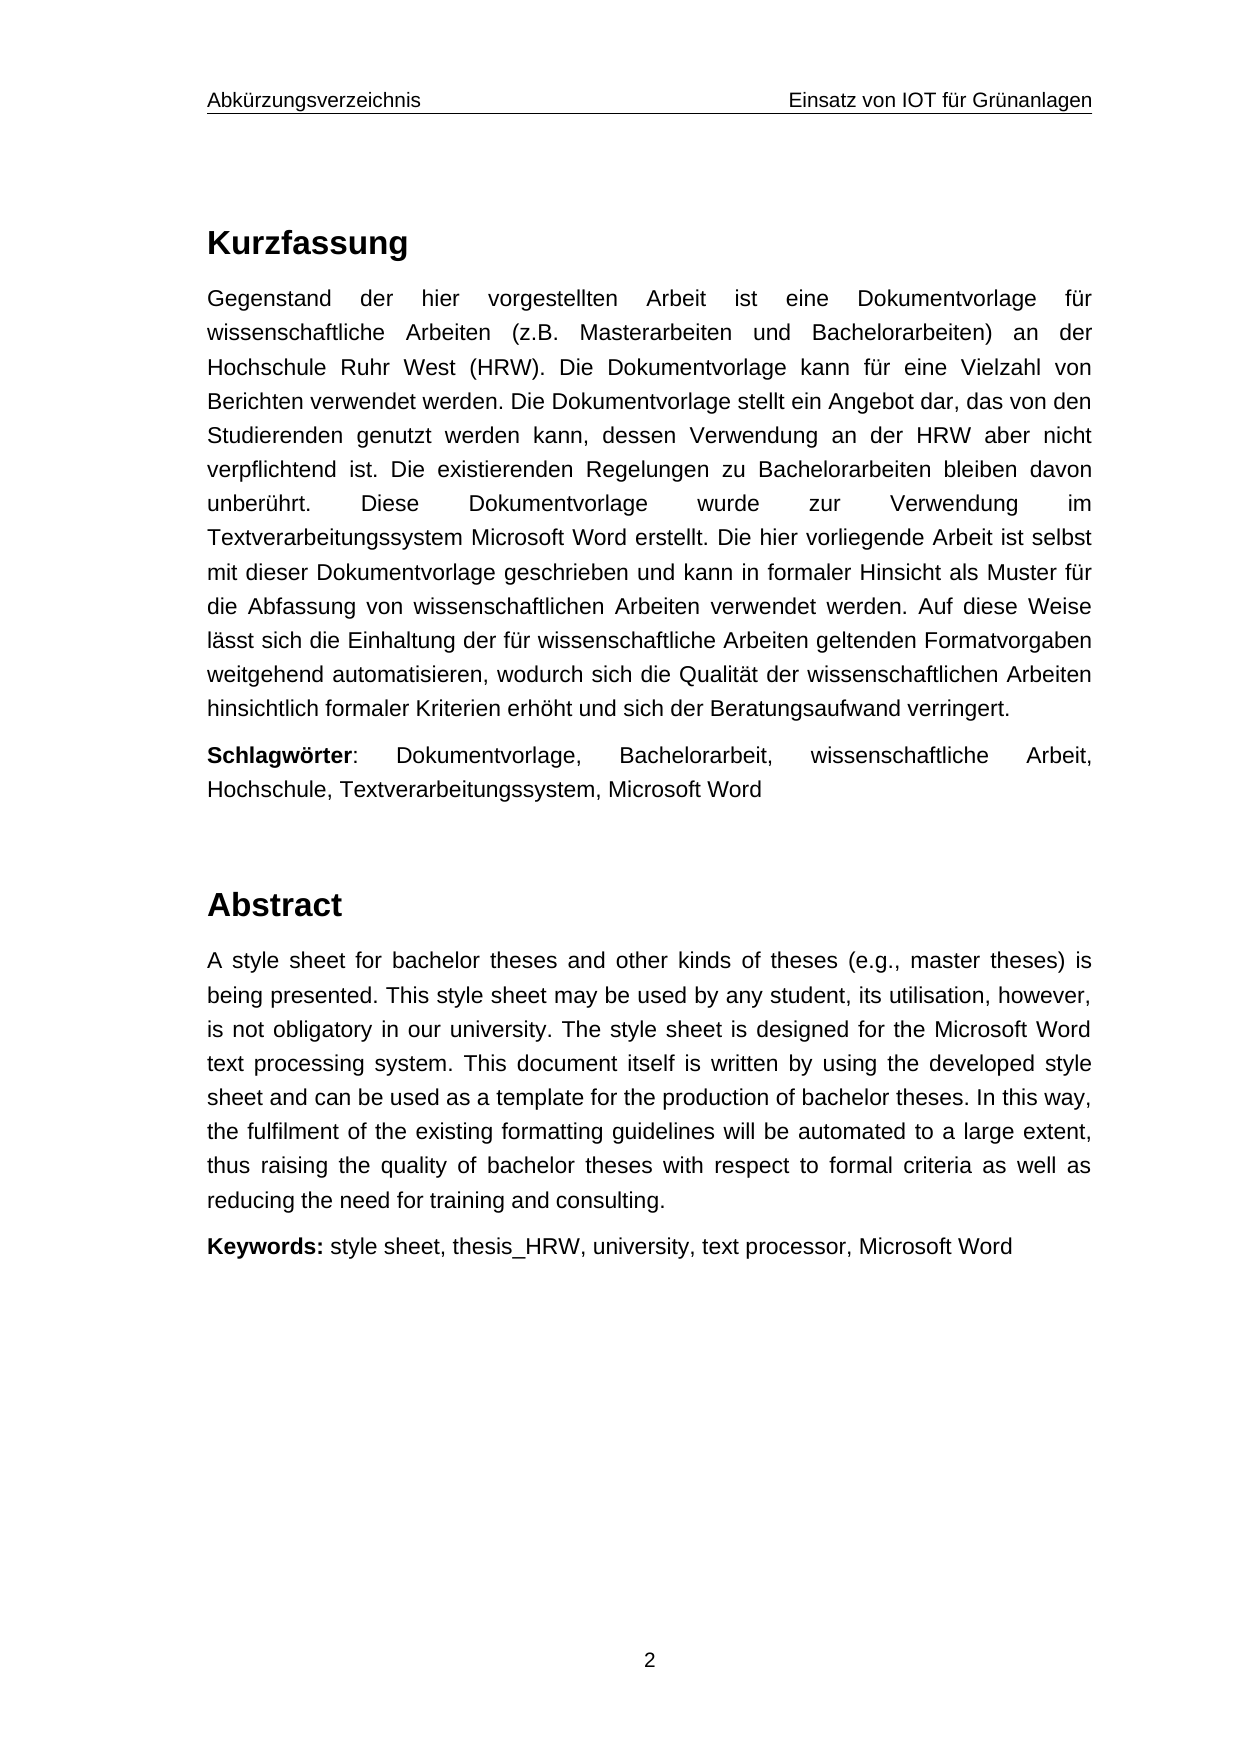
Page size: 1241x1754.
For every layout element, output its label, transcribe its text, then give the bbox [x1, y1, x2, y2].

text Keywords: style sheet, thesis_HRW, university, text processor, Microsoft Word [207, 1233, 1092, 1260]
text Kurzfassung [207, 223, 1092, 261]
text A style sheet for bachelor theses and other kinds of theses (e.g., master theses) is being presented. This style sheet may be used by any student, its utilisation, however, is not obligatory in our university. The style sheet is designed for the Microsoft Word text processing system. This document itself is written by using the developed style sheet and can be used as a template for the production of bachelor theses. In this way, the fulfilment of the existing formatting guidelines will be automated to a large extent, thus raising the quality of bachelor theses with respect to formal criteria as well as reducing the need for training and consulting. [207, 947, 1092, 1213]
text Gegenstand der hier vorgestellten Arbeit ist eine Dokumentvorlage für wissenschaftliche Arbeiten (z.B. Masterarbeiten und Bachelorarbeiten) an der Hochschule Ruhr West (HRW). Die Dokumentvorlage kann für eine Vielzahl von Berichten verwendet werden. Die Dokumentvorlage stellt ein Angebot dar, das von den Studierenden genutzt werden kann, dessen Verwendung an der HRW aber nicht verpflichtend ist. Die existierenden Regelungen zu Bachelorarbeiten bleiben davon unberührt. Diese Dokumentvorlage wurde zur Verwendung im Textverarbeitungssystem Microsoft Word erstellt. Die hier vorliegende Arbeit ist selbst mit dieser Dokumentvorlage geschrieben und kann in formaler Hinsicht als Muster für die Abfassung von wissenschaftlichen Arbeiten verwendet werden. Auf diese Weise lässt sich die Einhaltung der für wissenschaftliche Arbeiten geltenden Formatvorgaben weitgehend automatisieren, wodurch sich die Qualität der wissenschaftlichen Arbeiten hinsichtlich formaler Kriterien erhöht und sich der Beratungsaufwand verringert. [207, 285, 1092, 721]
text Abstract [207, 885, 1092, 923]
text Schlagwörter: Dokumentvorlage, Bachelorarbeit, wissenschaftliche Arbeit, Hochschule, Textverarbeitungssystem, Microsoft Word [207, 742, 1092, 802]
